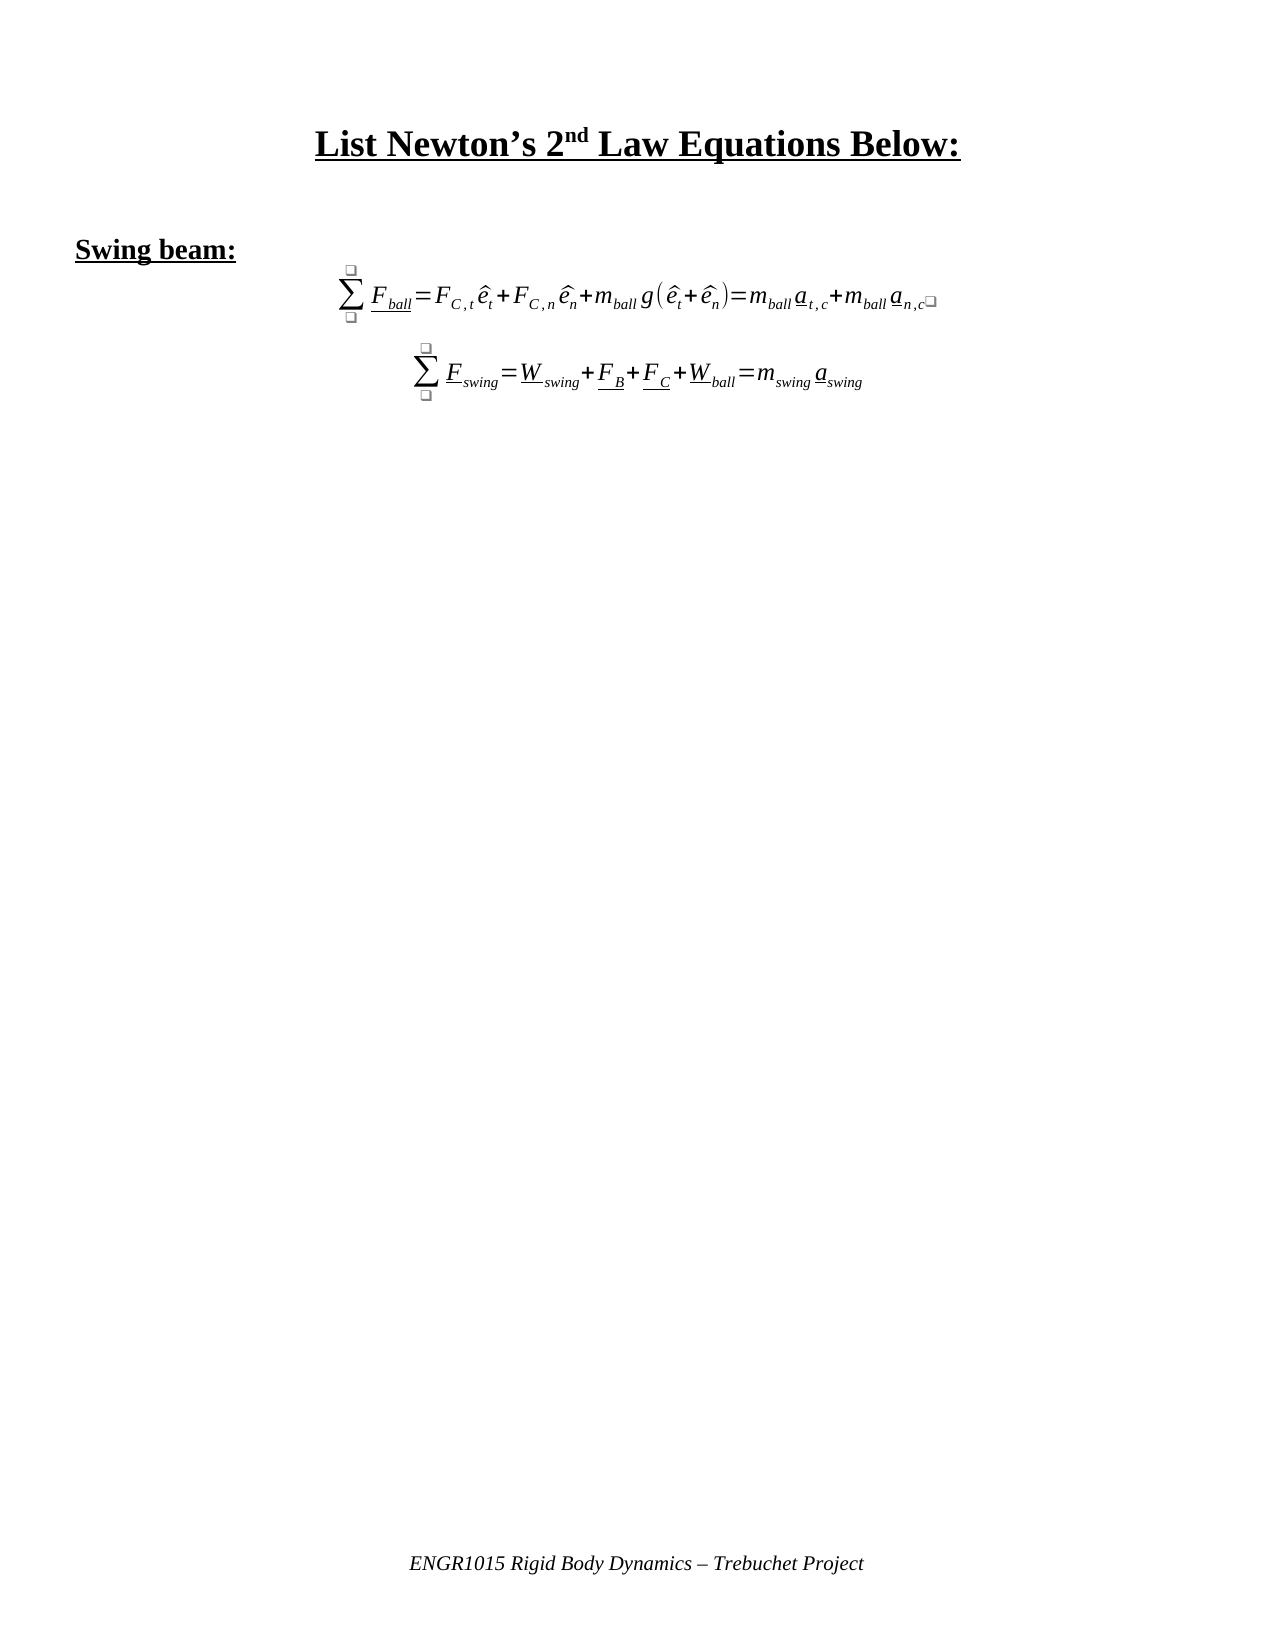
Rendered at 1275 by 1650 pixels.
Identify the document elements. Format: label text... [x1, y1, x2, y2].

text List Newton’s 2nd Law Equations Below: [75, 122, 1200, 165]
text Swing beam: [75, 232, 1200, 266]
